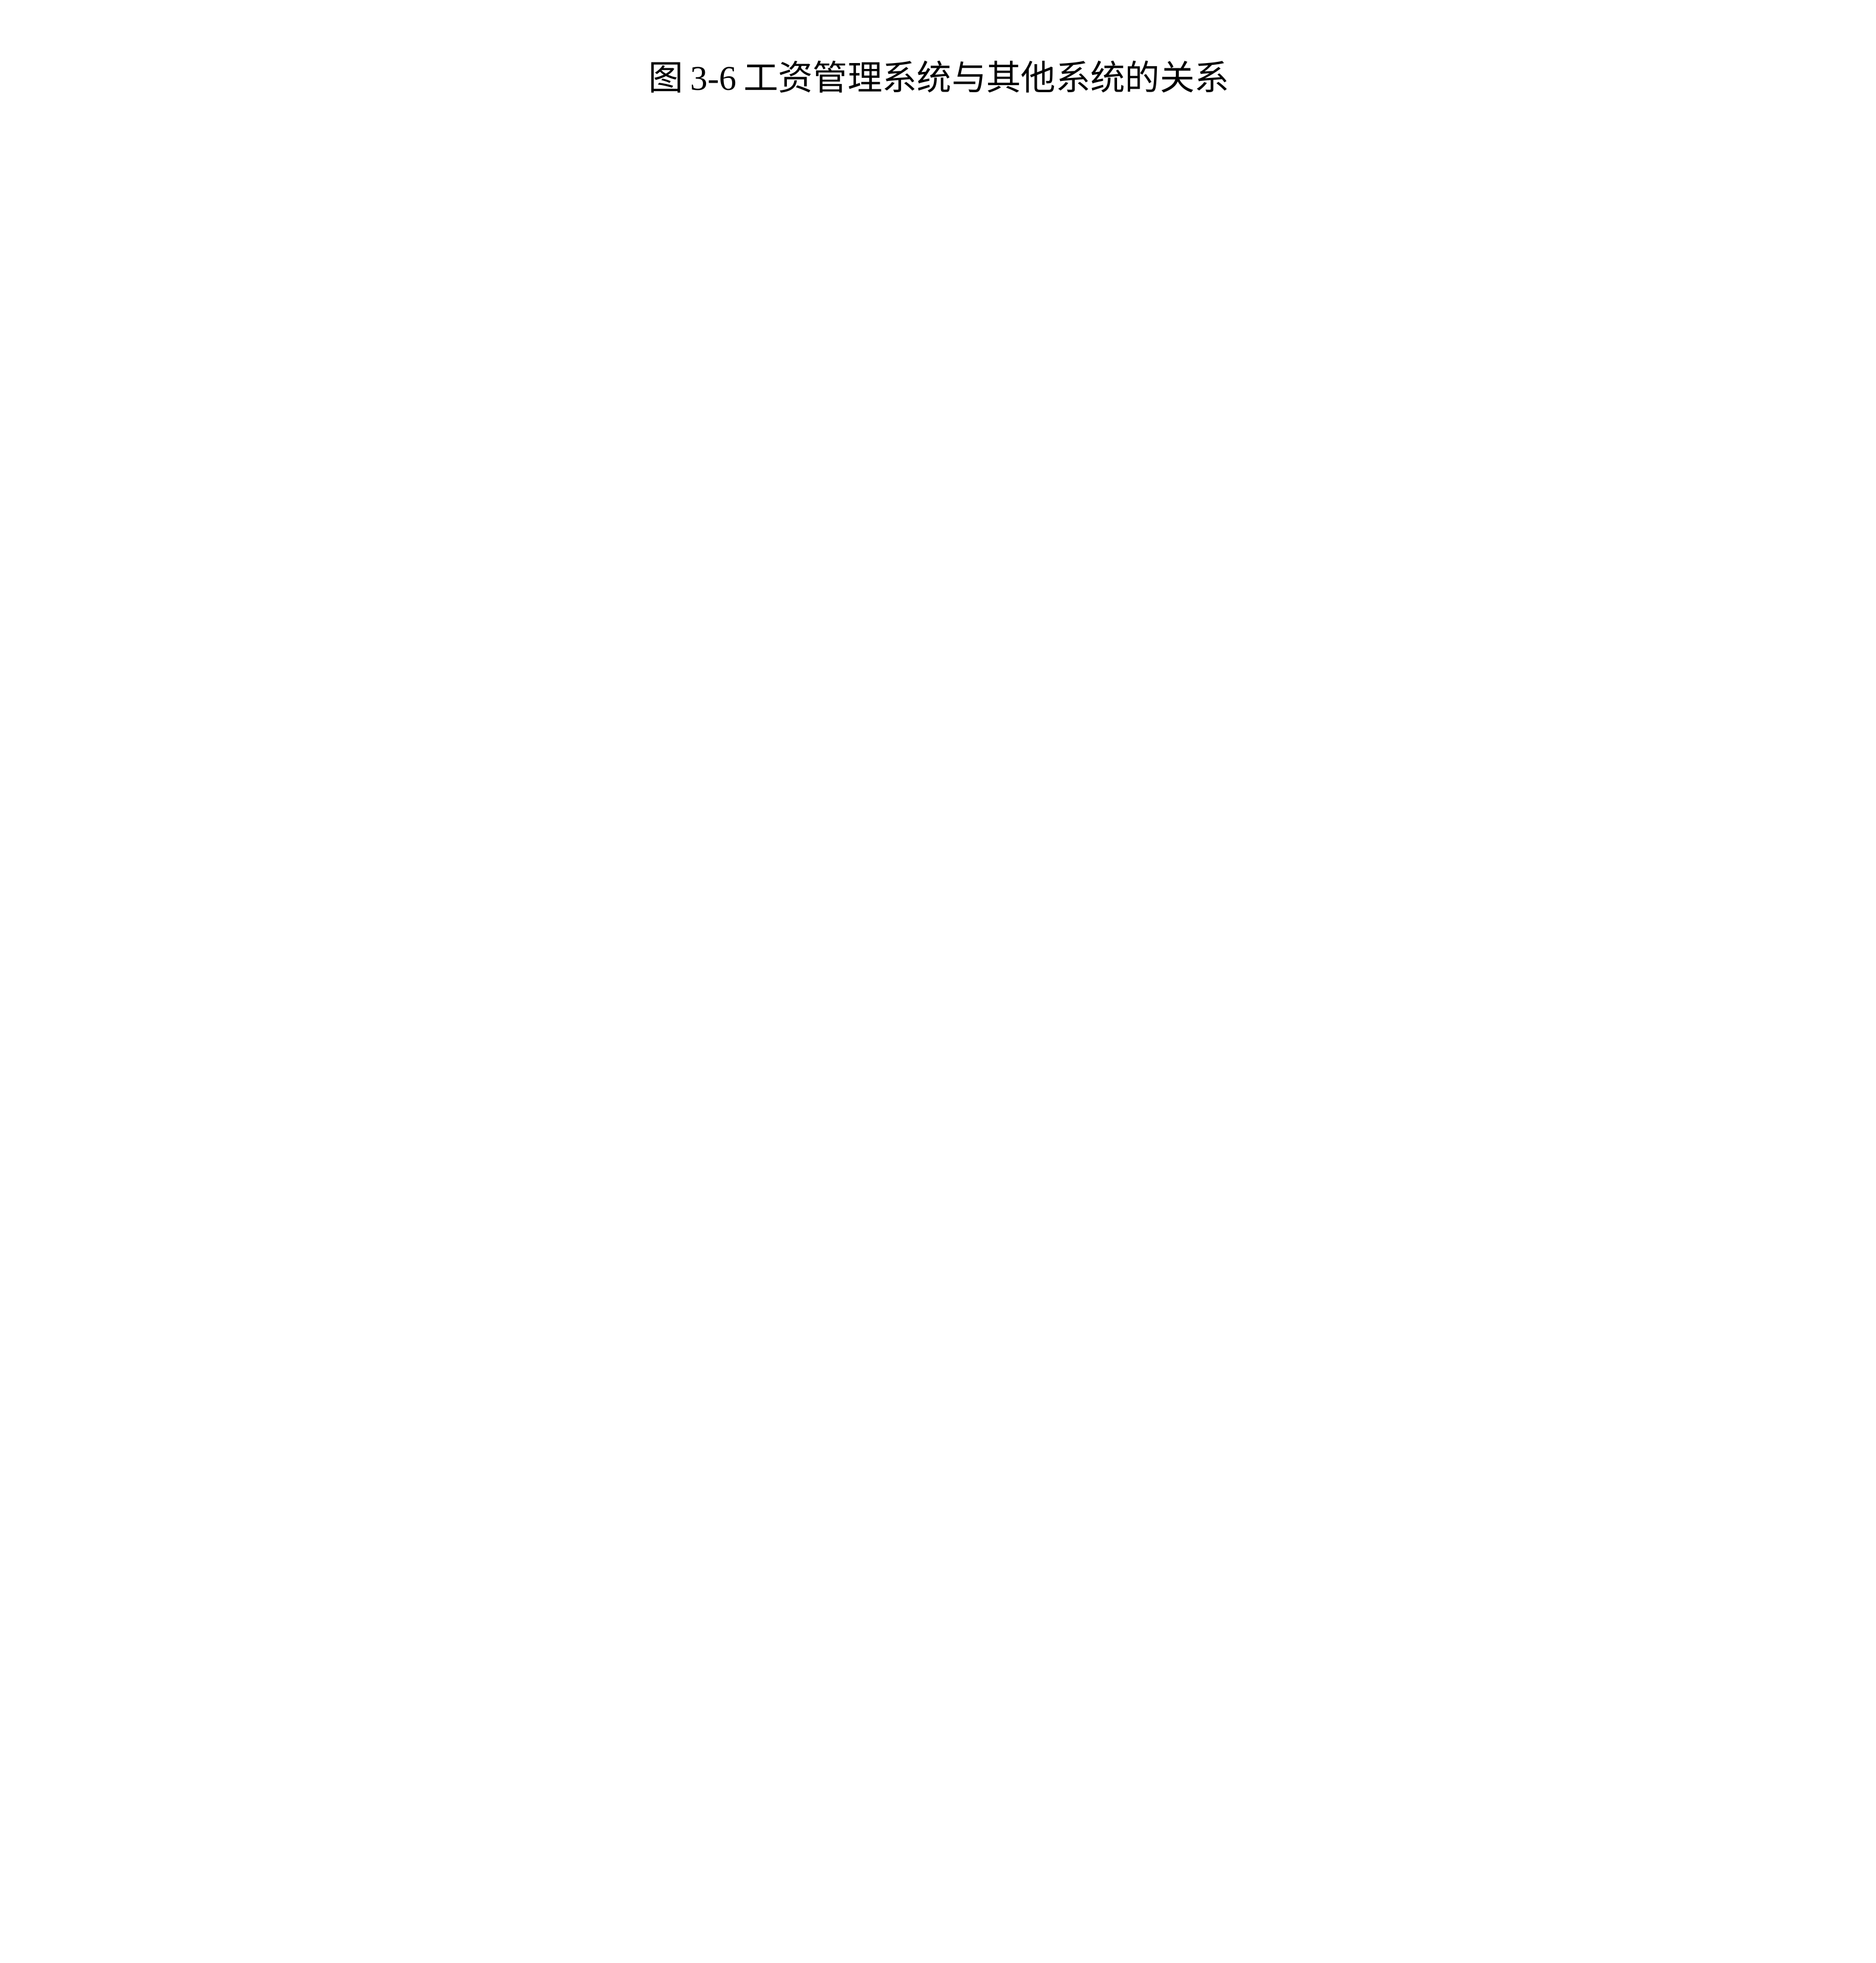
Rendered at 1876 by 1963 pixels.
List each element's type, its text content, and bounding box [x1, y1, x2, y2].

text 图3-6工资管理系统与其他系统的关系 [163, 50, 1715, 100]
